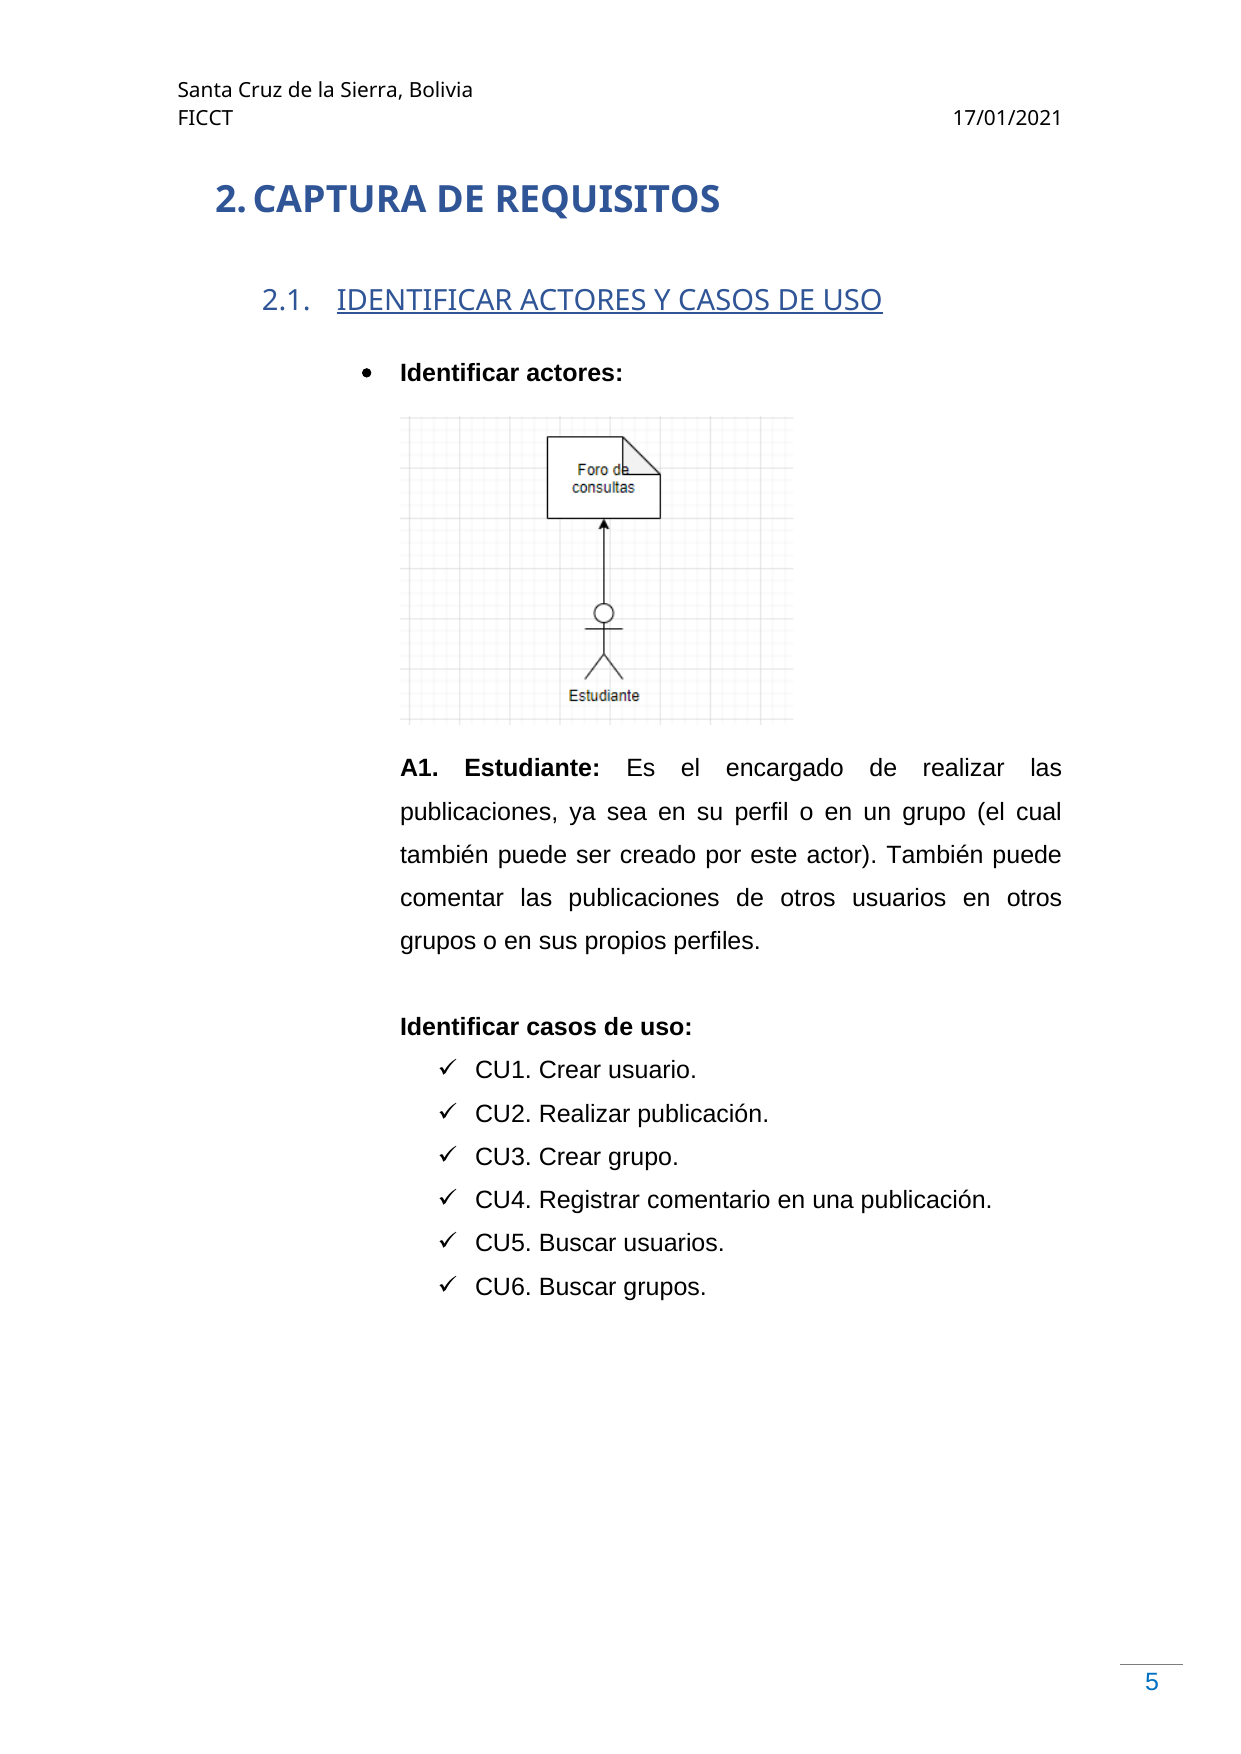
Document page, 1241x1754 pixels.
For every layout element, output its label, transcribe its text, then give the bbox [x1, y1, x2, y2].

list Identificar casos de uso: [400, 1012, 1063, 1041]
list CU1. Crear usuario. [437, 1055, 1063, 1084]
picture [399, 416, 794, 725]
list CU6. Buscar grupos. [437, 1271, 1063, 1300]
list CU2. Realizar publicación. [437, 1098, 1063, 1127]
subtitle IDENTIFICAR ACTORES Y CASOS DE USO [262, 279, 1063, 318]
list CU5. Buscar usuarios. [437, 1228, 1063, 1257]
list Identificar actores: [362, 358, 1063, 387]
list CU4. Registrar comentario en una publicación. [437, 1185, 1063, 1214]
list CU3. Crear grupo. [437, 1142, 1063, 1171]
list A1. Estudiante: Es el encargado de realizar las publicaciones, ya sea en su perfil o en un grupo (el cual también puede ser creado por este actor). También puede comentar las publicaciones de otros usuarios en otros grupos o en sus propios perfiles. [400, 753, 1063, 955]
subtitle CAPTURA DE REQUISITOS [215, 173, 1063, 224]
